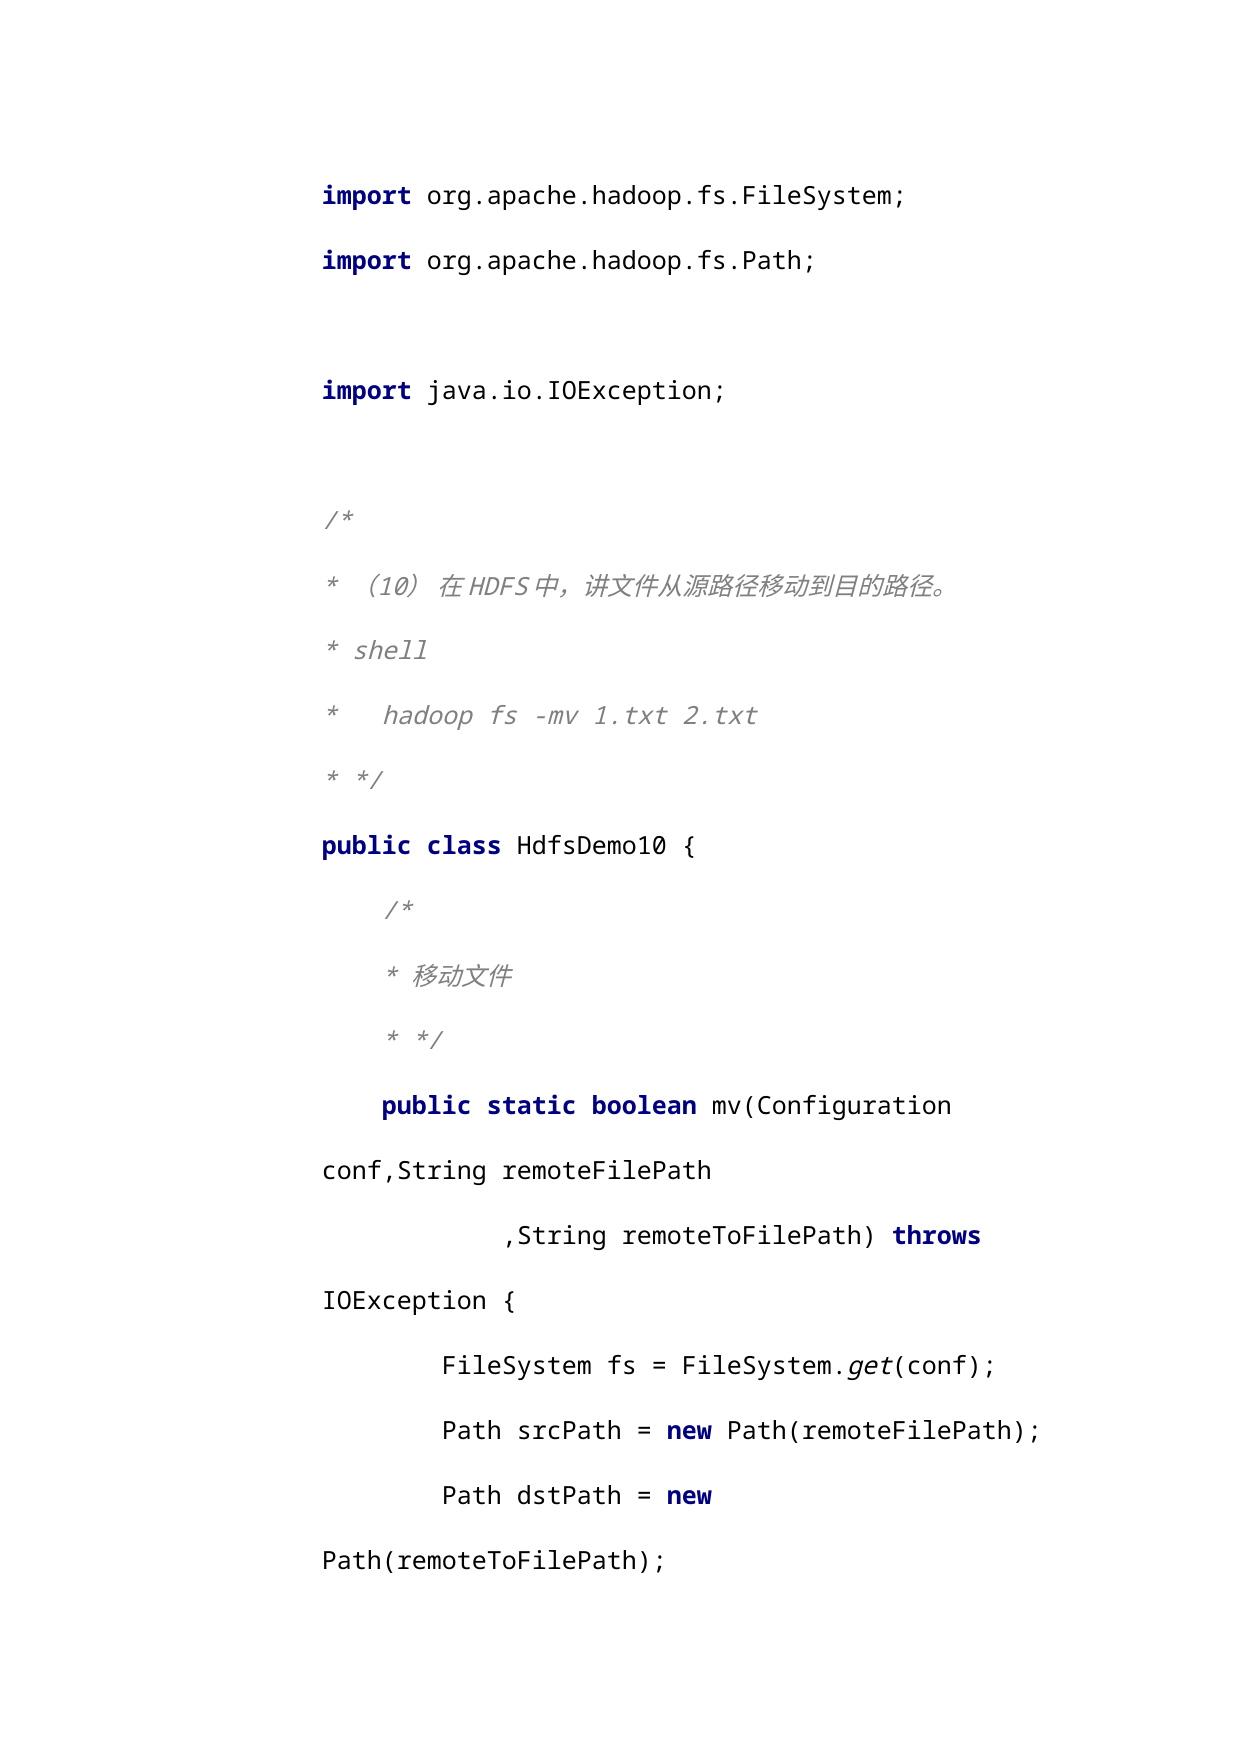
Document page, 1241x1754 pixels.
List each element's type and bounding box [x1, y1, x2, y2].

list [322, 162, 1053, 1592]
